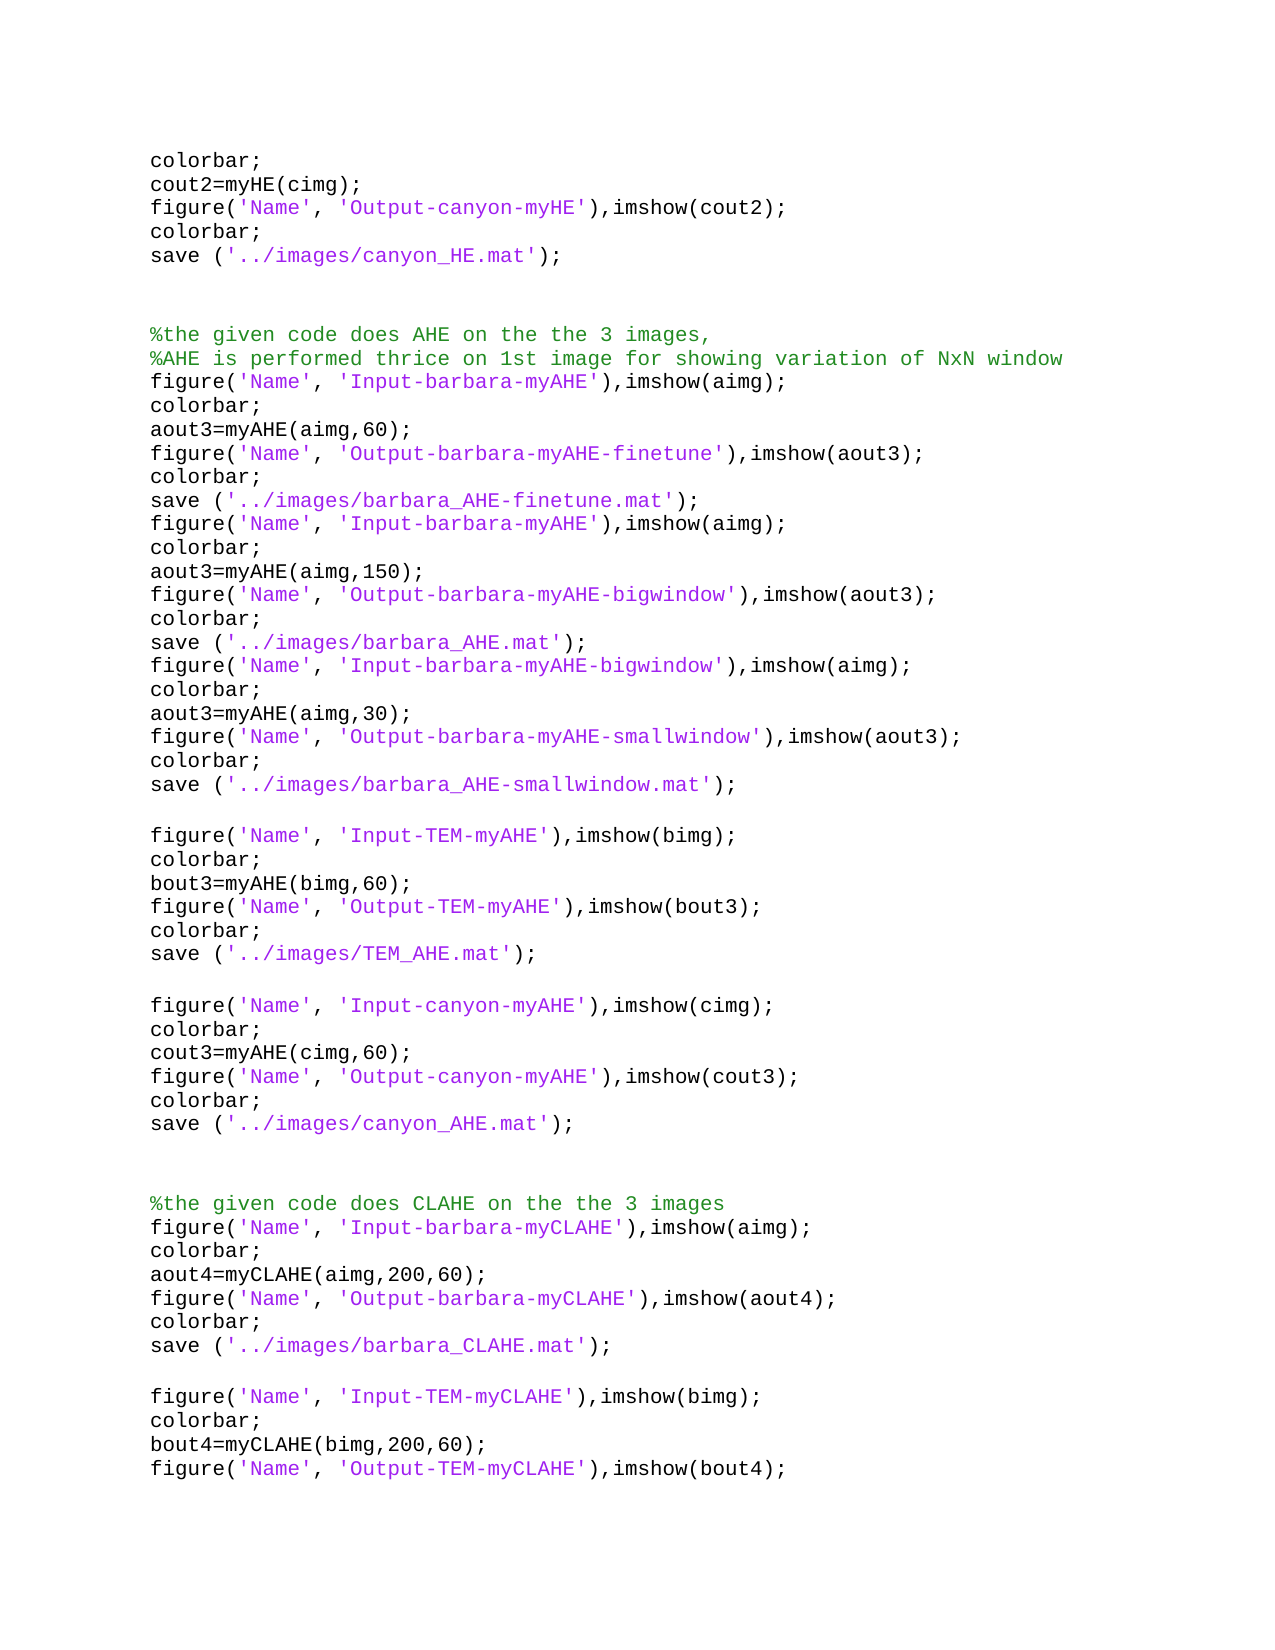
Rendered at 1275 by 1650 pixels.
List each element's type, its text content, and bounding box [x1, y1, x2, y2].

text save ('../images/TEM_AHE.mat'); [150, 943, 1125, 967]
text figure('Name', 'Output-barbara-myAHE-finetune'),imshow(aout3); [150, 442, 1125, 466]
text colorbar; [150, 920, 1125, 943]
text bout4=myCLAHE(bimg,200,60); [150, 1434, 1125, 1457]
text colorbar; [150, 1311, 1125, 1335]
text colorbar; [150, 537, 1125, 561]
text colorbar; [150, 466, 1125, 490]
text colorbar; [150, 1019, 1125, 1042]
text save ('../images/barbara_CLAHE.mat'); [150, 1335, 1125, 1358]
text aout3=myAHE(aimg,60); [150, 419, 1125, 442]
text figure('Name', 'Output-barbara-myCLAHE'),imshow(aout4); [150, 1288, 1125, 1311]
text save ('../images/canyon_HE.mat'); [150, 244, 1125, 268]
text figure('Name', 'Input-barbara-myCLAHE'),imshow(aimg); [150, 1217, 1125, 1240]
text colorbar; [150, 1410, 1125, 1434]
text figure('Name', 'Output-TEM-myAHE'),imshow(bout3); [150, 896, 1125, 920]
text figure('Name', 'Input-TEM-myAHE'),imshow(bimg); [150, 825, 1125, 849]
text save ('../images/barbara_AHE-finetune.mat'); [150, 490, 1125, 513]
text colorbar; [150, 679, 1125, 703]
text figure('Name', 'Output-TEM-myCLAHE'),imshow(bout4); [150, 1457, 1125, 1481]
text colorbar; [150, 608, 1125, 632]
text %the given code does AHE on the the 3 images, [150, 324, 1125, 348]
text aout3=myAHE(aimg,150); [150, 561, 1125, 584]
text figure('Name', 'Input-barbara-myAHE-bigwindow'),imshow(aimg); [150, 655, 1125, 679]
text figure('Name', 'Output-barbara-myAHE-smallwindow'),imshow(aout3); [150, 726, 1125, 750]
text save ('../images/barbara_AHE-smallwindow.mat'); [150, 773, 1125, 797]
text figure('Name', 'Output-barbara-myAHE-bigwindow'),imshow(aout3); [150, 584, 1125, 608]
text colorbar; [150, 150, 1125, 174]
text %AHE is performed thrice on 1st image for showing variation of NxN window [150, 348, 1125, 372]
text colorbar; [150, 1090, 1125, 1113]
text aout3=myAHE(aimg,30); [150, 703, 1125, 726]
text colorbar; [150, 1240, 1125, 1264]
text figure('Name', 'Input-barbara-myAHE'),imshow(aimg); [150, 513, 1125, 537]
text colorbar; [150, 395, 1125, 419]
text save ('../images/canyon_AHE.mat'); [150, 1113, 1125, 1137]
text figure('Name', 'Input-TEM-myCLAHE'),imshow(bimg); [150, 1387, 1125, 1410]
text aout4=myCLAHE(aimg,200,60); [150, 1264, 1125, 1288]
text colorbar; [150, 849, 1125, 872]
text cout2=myHE(cimg); [150, 174, 1125, 197]
text cout3=myAHE(cimg,60); [150, 1042, 1125, 1066]
text figure('Name', 'Output-canyon-myHE'),imshow(cout2); [150, 197, 1125, 221]
text figure('Name', 'Output-canyon-myAHE'),imshow(cout3); [150, 1066, 1125, 1090]
text colorbar; [150, 750, 1125, 773]
text colorbar; [150, 221, 1125, 244]
text %the given code does CLAHE on the the 3 images [150, 1193, 1125, 1217]
text figure('Name', 'Input-barbara-myAHE'),imshow(aimg); [150, 372, 1125, 395]
text figure('Name', 'Input-canyon-myAHE'),imshow(cimg); [150, 995, 1125, 1019]
text bout3=myAHE(bimg,60); [150, 872, 1125, 896]
text save ('../images/barbara_AHE.mat'); [150, 632, 1125, 655]
